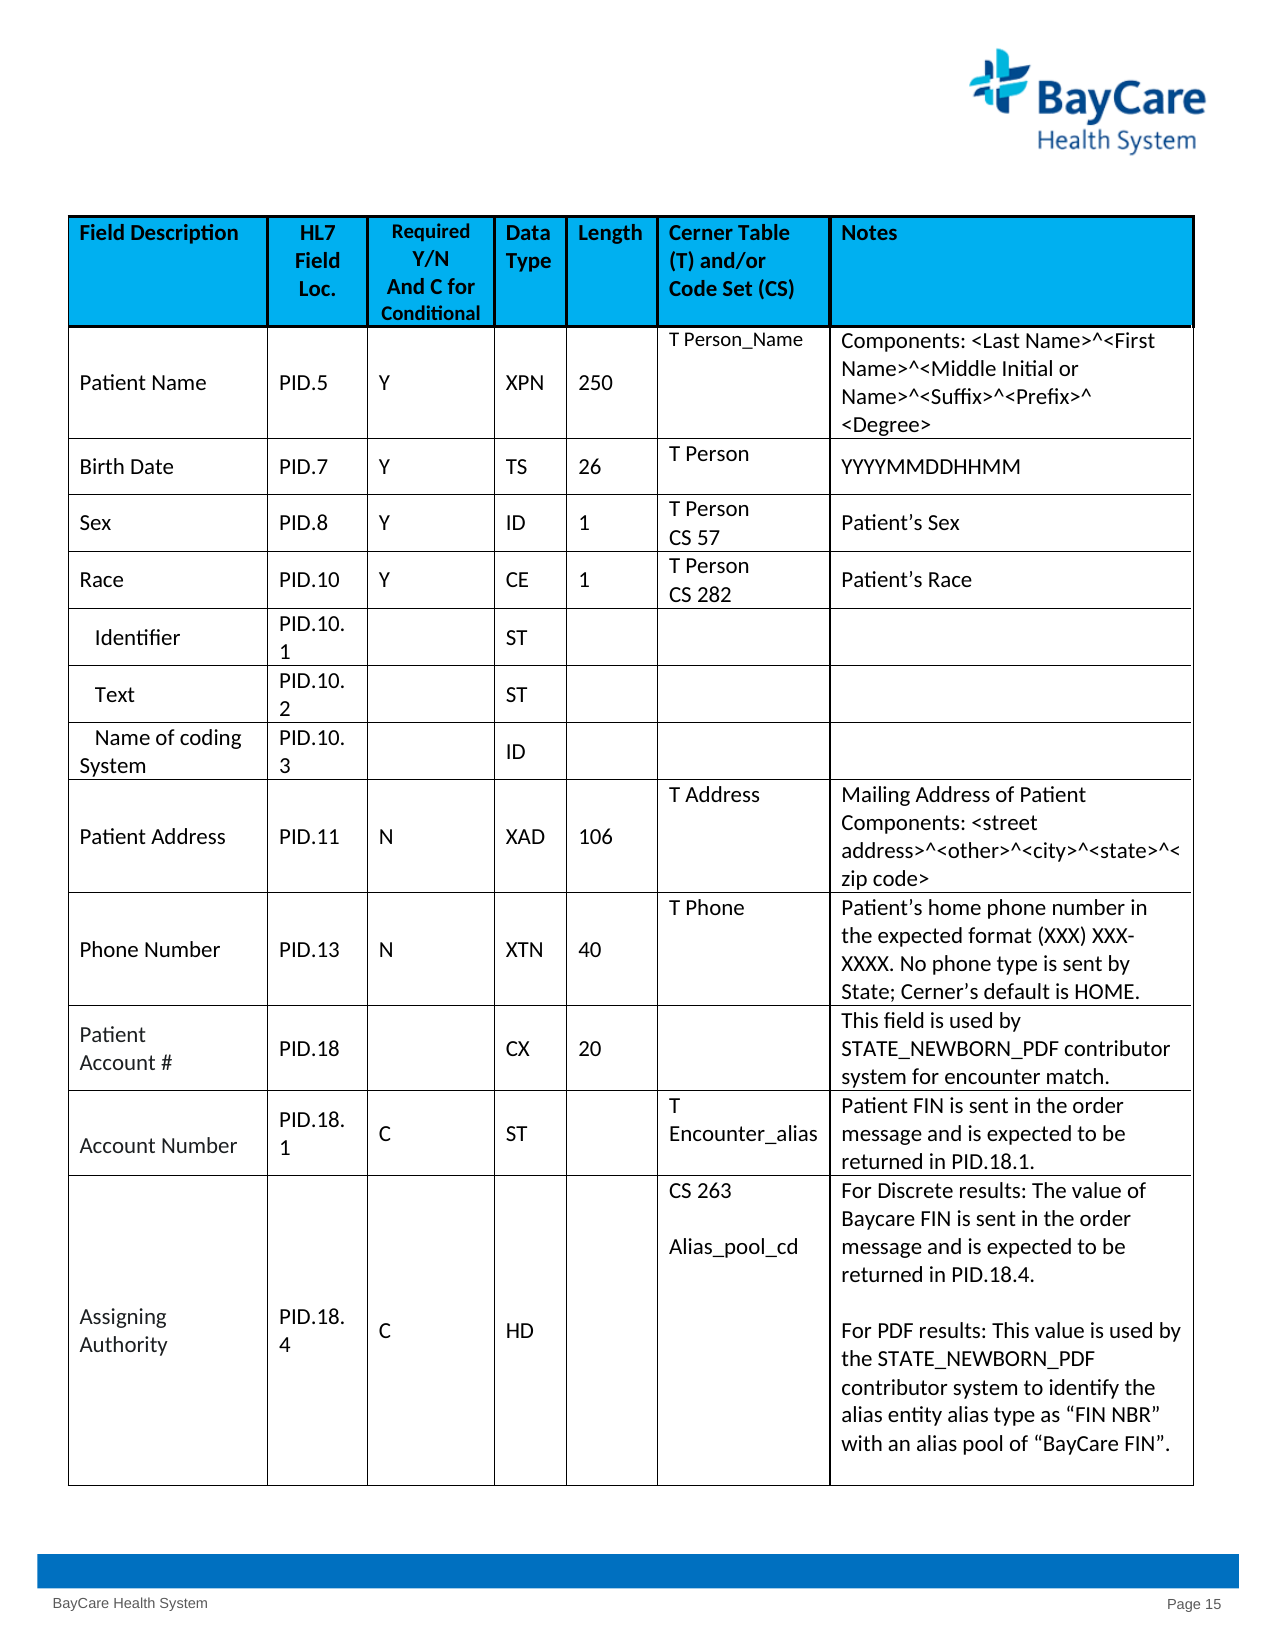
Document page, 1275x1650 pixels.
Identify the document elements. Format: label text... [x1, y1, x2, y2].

table_cell [567, 723, 657, 779]
table_cell Y [368, 552, 494, 608]
table_cell PID.13 [268, 893, 367, 1005]
table_cell N [368, 780, 494, 892]
table_cell PID.11 [268, 780, 367, 892]
table_header Field Description [69, 218, 266, 325]
table_cell Patient’s Sex [831, 494, 1193, 551]
table_cell Y [368, 495, 494, 551]
table_cell [658, 609, 829, 665]
table_cell PID.10.1 [268, 609, 367, 665]
table_cell Identifier [69, 609, 267, 665]
table_cell C [368, 1176, 494, 1485]
table_cell T Encounter_alias [658, 1091, 829, 1175]
table_cell Name of coding System [69, 723, 267, 779]
table_cell PID.10.2 [268, 666, 367, 722]
table_cell [567, 1091, 657, 1175]
table_cell ST [495, 666, 566, 722]
table_cell TS [495, 439, 566, 493]
table_cell T Person [658, 439, 829, 493]
table_header Length [568, 218, 656, 325]
table_cell ID [495, 723, 566, 779]
table_cell 1 [567, 495, 657, 551]
table_cell 20 [567, 1006, 657, 1090]
table_cell Patient Name [69, 328, 267, 438]
table_cell N [368, 893, 494, 1005]
table_cell Patient Account # [69, 1006, 267, 1090]
table_cell PID.7 [268, 439, 367, 493]
table_cell PID.10 [268, 552, 367, 608]
table_cell PID.18 [268, 1006, 367, 1090]
table_cell [567, 1176, 657, 1485]
table_header Data Type [496, 218, 565, 325]
table_cell 1 [567, 552, 657, 608]
table_cell Patient’s Race [831, 551, 1193, 608]
table_cell [658, 723, 829, 779]
table_cell 250 [567, 328, 657, 438]
table_cell CE [495, 552, 566, 608]
table_cell [831, 722, 1193, 779]
table_cell Components: <Last Name>^<First Name>^<Middle Initial or Name>^<Suffix>^<Prefix>^ <Degree> [831, 325, 1193, 438]
table_cell Patient’s home phone number in the expected format (XXX) XXX-XXXX. No phone type is sent by State; Cerner’s default is HOME. [831, 892, 1193, 1005]
table_cell Phone Number [69, 893, 267, 1005]
table_cell [658, 666, 829, 722]
table_cell CX [495, 1006, 566, 1090]
table_cell C [368, 1091, 494, 1175]
table_cell PID.18.4 [268, 1176, 367, 1485]
table_cell PID.10.3 [268, 723, 367, 779]
table_cell Account Number [69, 1091, 267, 1175]
picture [951, 37, 1233, 168]
table_cell Y [368, 439, 494, 493]
table_cell [368, 1006, 494, 1090]
table_header Required Y/N And C for Conditional [369, 218, 493, 325]
table_cell ST [495, 609, 566, 665]
table_cell Birth Date [69, 439, 267, 493]
table_cell Y [368, 328, 494, 438]
table_cell This field is used by STATE_NEWBORN_PDF contributor system for encounter match. [831, 1005, 1193, 1090]
table_cell Mailing Address of Patient Components: <street address>^<other>^<city>^<state>^<zip code> [831, 779, 1193, 892]
table_cell ID [495, 495, 566, 551]
table_cell YYYYMMDDHHMM [831, 438, 1193, 493]
table_cell XTN [495, 893, 566, 1005]
table_header HL7 Field Loc. [269, 218, 366, 325]
table_cell PID.18.1 [268, 1091, 367, 1175]
table_cell XAD [495, 780, 566, 892]
table_cell PID.8 [268, 495, 367, 551]
table_header Cerner Table (T) and/or Code Set (CS) [659, 218, 828, 325]
table_cell Patient FIN is sent in the order message and is expected to be returned in PID.18.1. [831, 1090, 1193, 1175]
table_cell Patient Address [69, 780, 267, 892]
table_cell [658, 1006, 829, 1090]
table_cell CS 263 Alias_pool_cd [658, 1176, 829, 1485]
table_cell XPN [495, 328, 566, 438]
table_cell T Person CS 282 [658, 552, 829, 608]
table_cell 40 [567, 893, 657, 1005]
table_cell [368, 723, 494, 779]
table_cell For Discrete results: The value of Baycare FIN is sent in the order message and is expected to be returned in PID.18.4. For PDF results: This value is used by the STATE_NEWBORN_PDF contributor system to identify the alias entity alias type as “FIN NBR” with an alias pool of “BayCare FIN”. [831, 1175, 1193, 1485]
table_cell [567, 666, 657, 722]
table_cell Race [69, 552, 267, 608]
table_cell Assigning Authority [69, 1176, 267, 1485]
table_cell 26 [567, 439, 657, 493]
table_cell T Person CS 57 [658, 495, 829, 551]
table_cell ST [495, 1091, 566, 1175]
table_cell T Address [658, 780, 829, 892]
table_cell PID.5 [268, 328, 367, 438]
table_cell [368, 666, 494, 722]
table_cell T Phone [658, 893, 829, 1005]
table_cell [368, 609, 494, 665]
table_cell T Person_Name [658, 328, 829, 438]
table_cell 106 [567, 780, 657, 892]
table_cell Text [69, 666, 267, 722]
table_cell [831, 665, 1193, 722]
table_cell [831, 608, 1193, 665]
table_cell [567, 609, 657, 665]
table_cell HD [495, 1176, 566, 1485]
table_header Notes [832, 218, 1192, 325]
table_cell Sex [69, 495, 267, 551]
